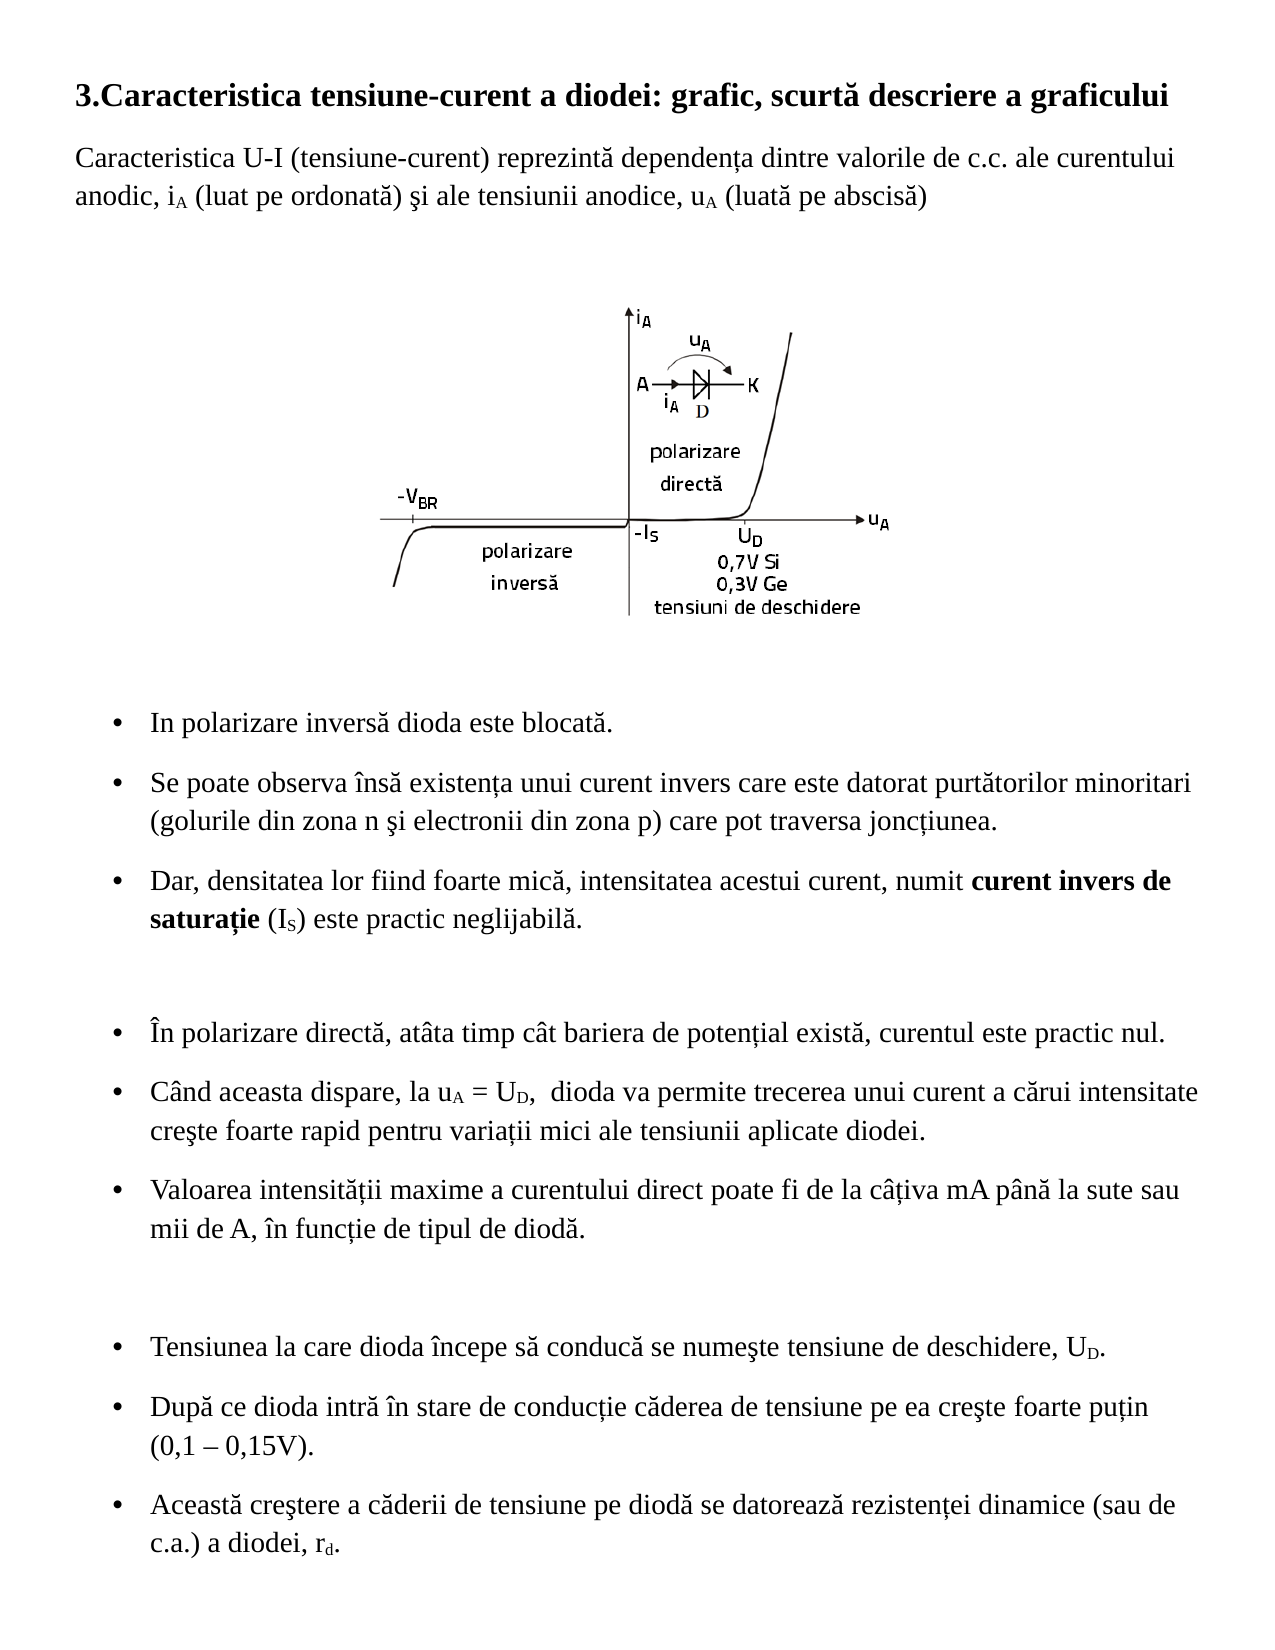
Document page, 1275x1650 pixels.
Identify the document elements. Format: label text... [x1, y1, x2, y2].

list Dar, densitatea lor fiind foarte mică, intensitatea acestui curent, numit curent invers de saturație (IS) este practic neglijabilă. [112, 863, 1200, 935]
list Tensiunea la care dioda începe să conducă se numeşte tensiune de deschidere, UD. [112, 1329, 1200, 1363]
picture [375, 302, 901, 627]
list Valoarea intensității maxime a curentului direct poate fi de la câțiva mA până la sute sau mii de A, în funcție de tipul de diodă. [112, 1172, 1200, 1244]
list In polarizare inversă dioda este blocată. [112, 705, 1200, 739]
list Când aceasta dispare, la uA = UD, dioda va permite trecerea unui curent a cărui intensitate creşte foarte rapid pentru variații mici ale tensiunii aplicate diodei. [112, 1074, 1200, 1146]
list Această creştere a căderii de tensiune pe diodă se datorează rezistenței dinamice (sau de c.a.) a diodei, rd. [112, 1487, 1200, 1559]
list După ce dioda intră în stare de conducție căderea de tensiune pe ea creşte foarte puțin (0,1 – 0,15V). [112, 1389, 1200, 1461]
text 3.Caracteristica tensiune-curent a diodei: grafic, scurtă descriere a graficului [75, 75, 1200, 113]
list Se poate observa însă existența unui curent invers care este datorat purtătorilor minoritari (golurile din zona n şi electronii din zona p) care pot traversa joncțiunea. [112, 765, 1200, 837]
text Caracteristica U-I (tensiune-curent) reprezintă dependența dintre valorile de c.c. ale curentului anodic, iA (luat pe ordonată) şi ale tensiunii anodice, uA (luată pe abscisă) [75, 140, 1200, 212]
list În polarizare directă, atâta timp cât bariera de potențial există, curentul este practic nul. [112, 1014, 1200, 1048]
